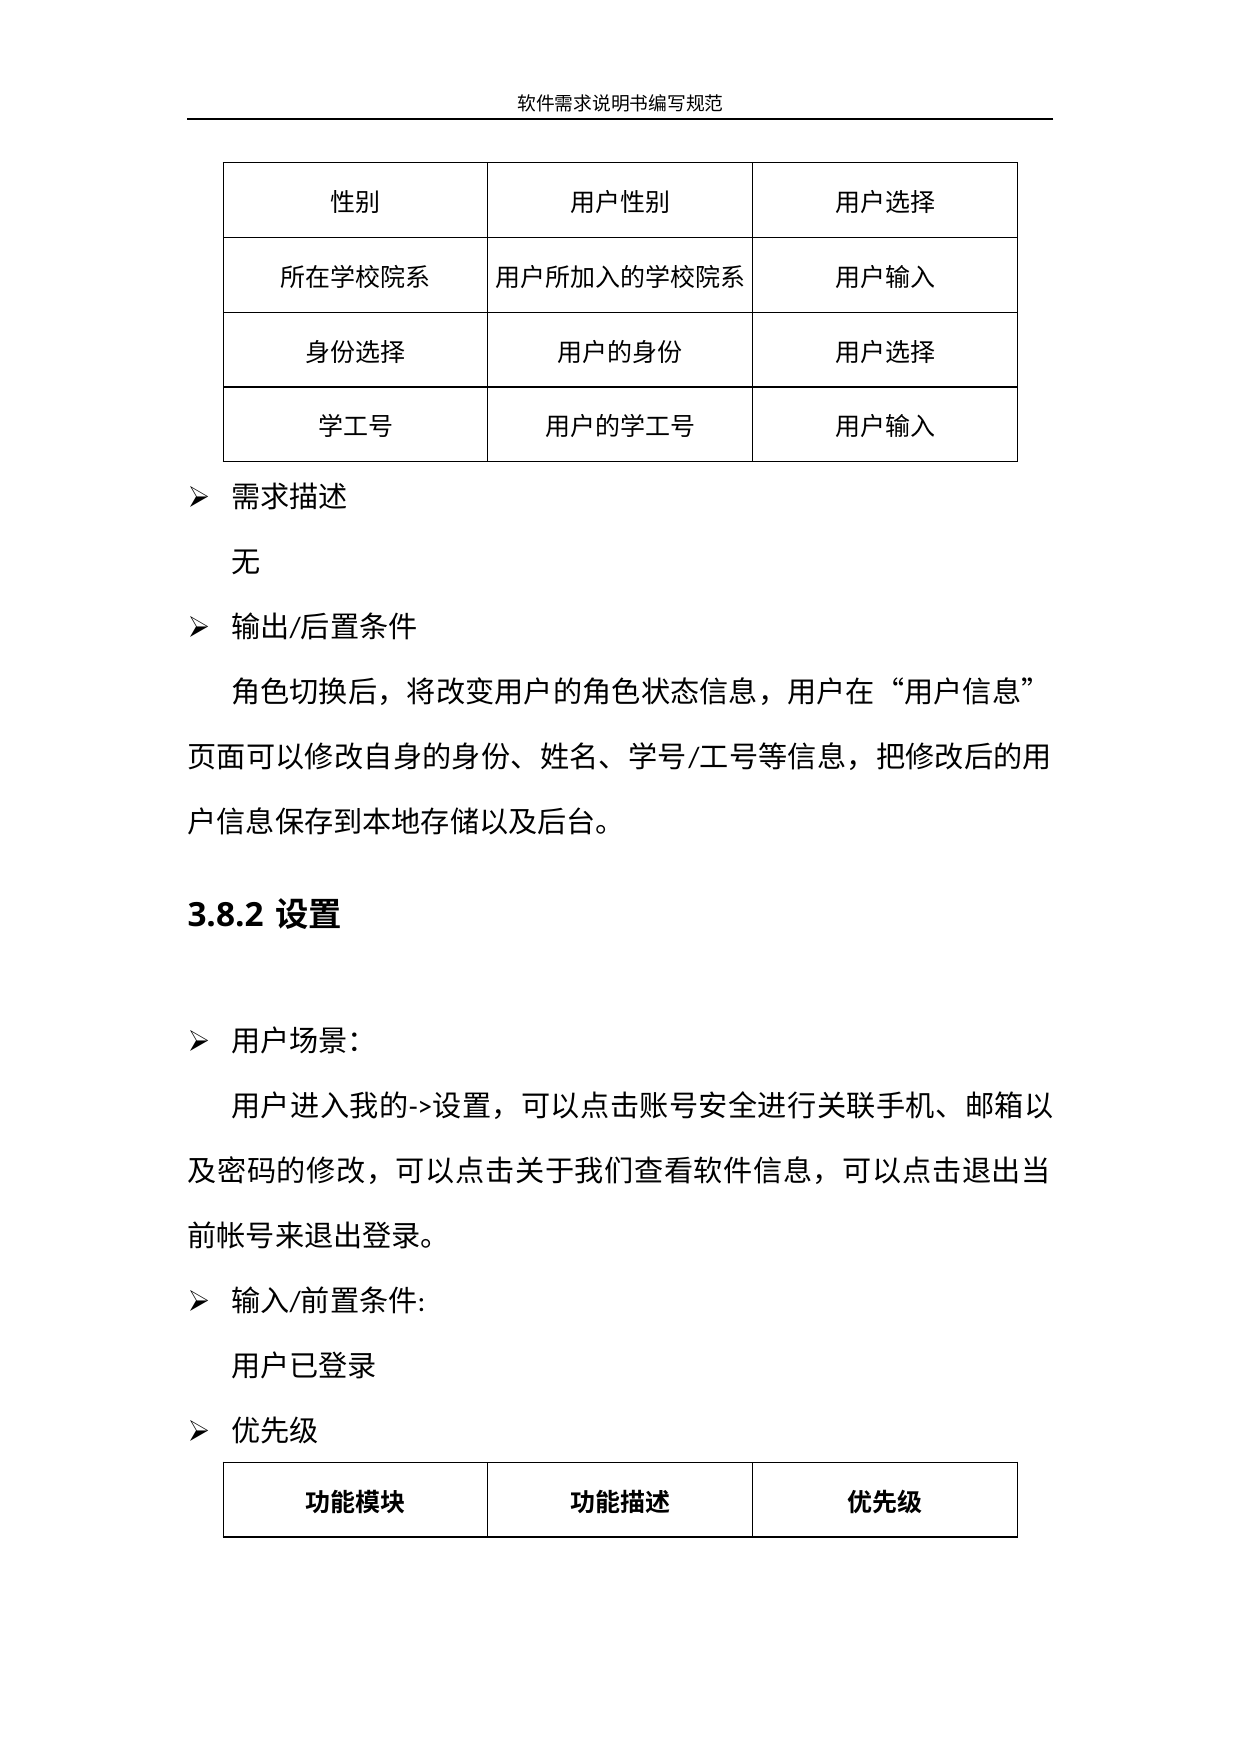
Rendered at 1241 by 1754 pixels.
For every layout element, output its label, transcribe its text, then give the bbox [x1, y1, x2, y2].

table_cell 学工号 [224, 388, 487, 461]
text 角色切换后，将改变用户的角色状态信息，用户在“用户信息”页面可以修改自身的身份、姓名、学号/工号等信息，把修改后的用户信息保存到本地存储以及后台。 [187, 657, 1053, 852]
table_header 功能模块 [224, 1463, 487, 1536]
list 优先级 [187, 1397, 1053, 1462]
subtitle 设置 [187, 879, 1053, 944]
list 输出/后置条件 [187, 592, 1053, 657]
table_cell 用户选择 [753, 313, 1017, 386]
table_cell 所在学校院系 [224, 238, 487, 312]
table_cell 性别 [224, 163, 487, 237]
table_cell 用户输入 [753, 388, 1017, 461]
list 需求描述 [187, 462, 1053, 527]
list 用户场景： [187, 1007, 1053, 1072]
table_cell 身份选择 [224, 313, 487, 386]
table_cell 用户性别 [488, 163, 752, 237]
table_cell 用户的学工号 [488, 388, 752, 461]
table_cell 用户输入 [753, 238, 1017, 312]
table_header 优先级 [753, 1463, 1017, 1536]
text 无 [187, 527, 1053, 592]
text 用户已登录 [187, 1332, 1053, 1397]
table_cell 用户的身份 [488, 313, 752, 386]
table_cell 用户选择 [753, 163, 1017, 237]
list 输入/前置条件: [187, 1267, 1053, 1332]
table_cell 用户所加入的学校院系 [488, 238, 752, 312]
table_header 功能描述 [488, 1463, 752, 1536]
text 用户进入我的->设置，可以点击账号安全进行关联手机、邮箱以及密码的修改，可以点击关于我们查看软件信息，可以点击退出当前帐号来退出登录。 [187, 1072, 1053, 1267]
